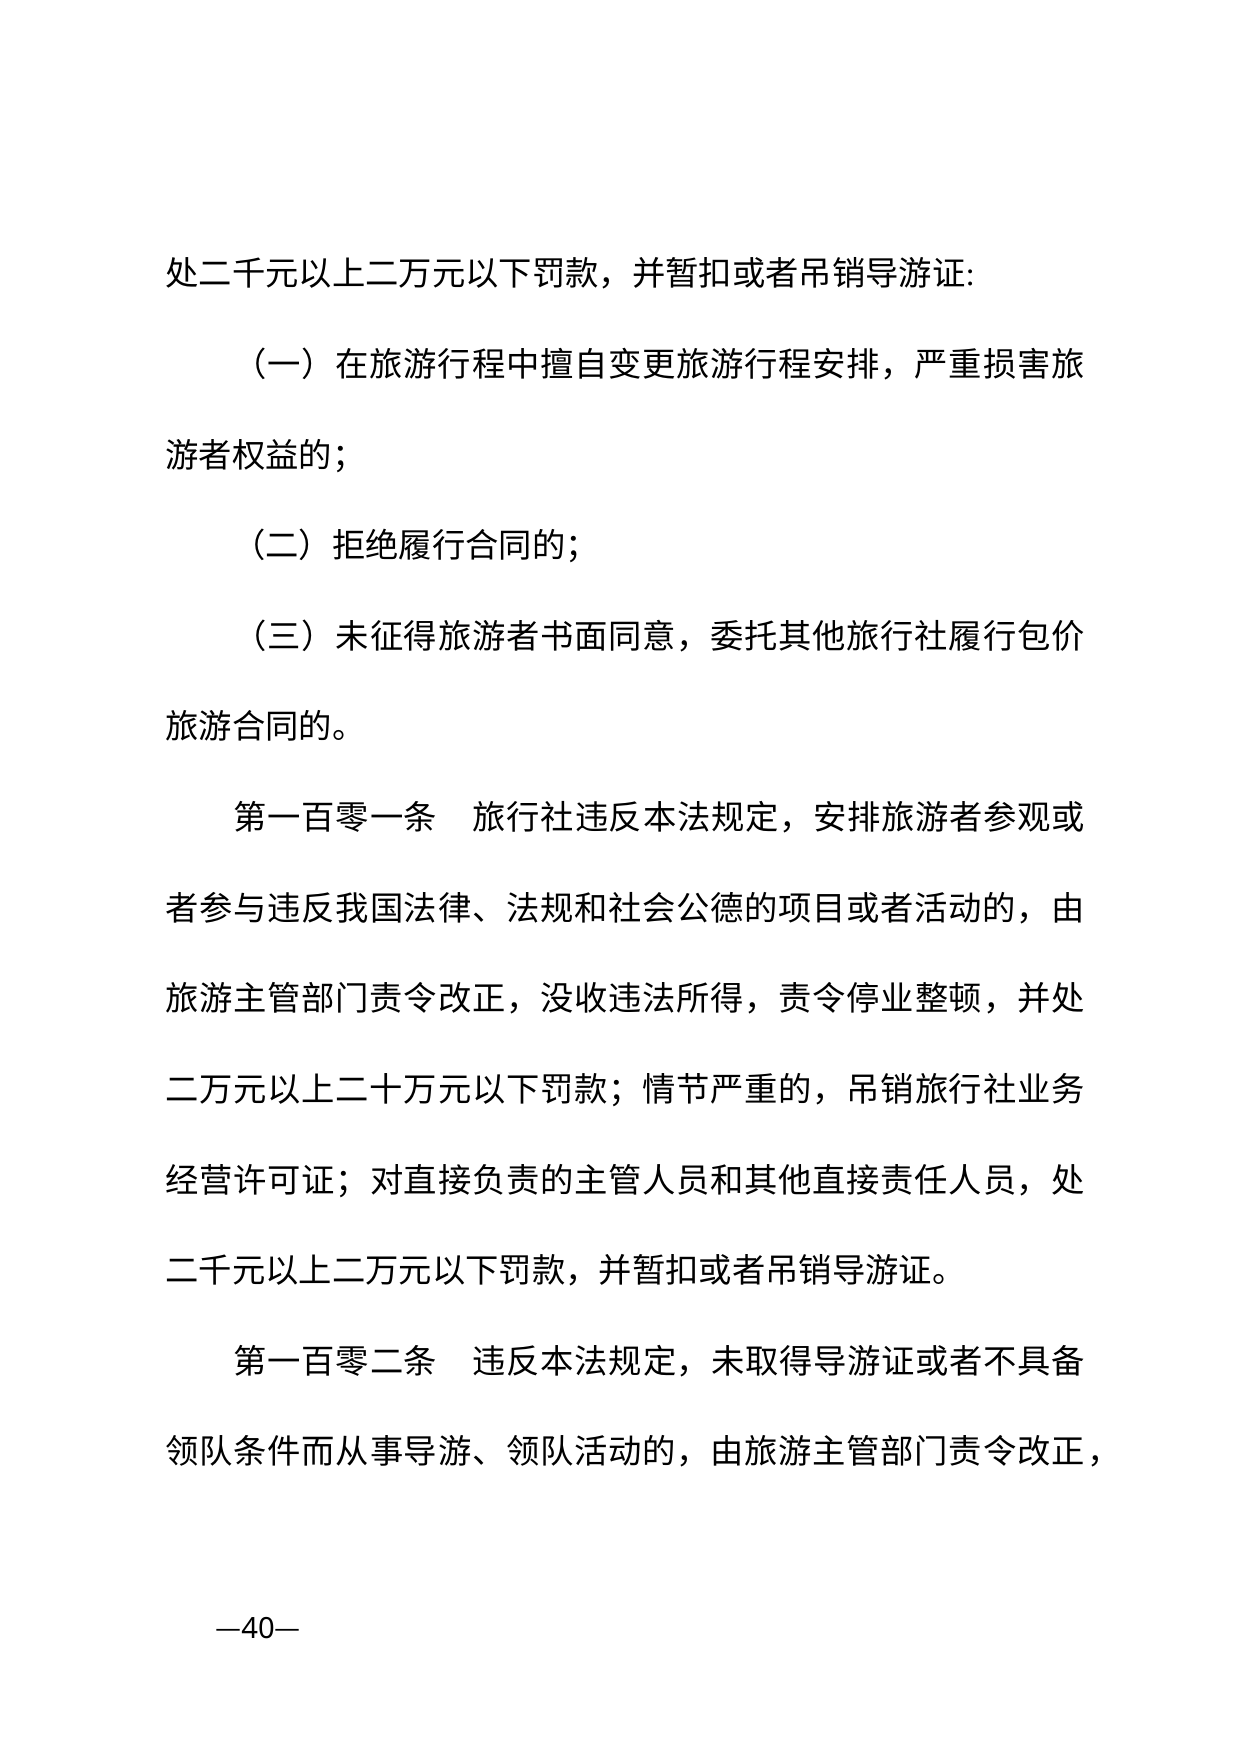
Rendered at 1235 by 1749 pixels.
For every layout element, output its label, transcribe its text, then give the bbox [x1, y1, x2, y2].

text （三）未征得旅游者书面同意，委托其他旅行社履行包价旅游合同的。 [165, 588, 1087, 770]
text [165, 1313, 1087, 1495]
text （二）拒绝履行合同的； [165, 498, 1087, 588]
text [165, 226, 1087, 317]
text 第一百零一条 旅行社违反本法规定，安排旅游者参观或者参与违反我国法律、法规和社会公德的项目或者活动的，由旅游主管部门责令改正，没收违法所得，责令停业整顿，并处二万元以上二十万元以下罚款；情节严重的，吊销旅行社业务经营许可证；对直接负责的主管人员和其他直接责任人员，处二千元以上二万元以下罚款，并暂扣或者吊销导游证。 [165, 770, 1087, 1313]
text （一）在旅游行程中擅自变更旅游行程安排，严重损害旅游者权益的； [165, 317, 1087, 498]
